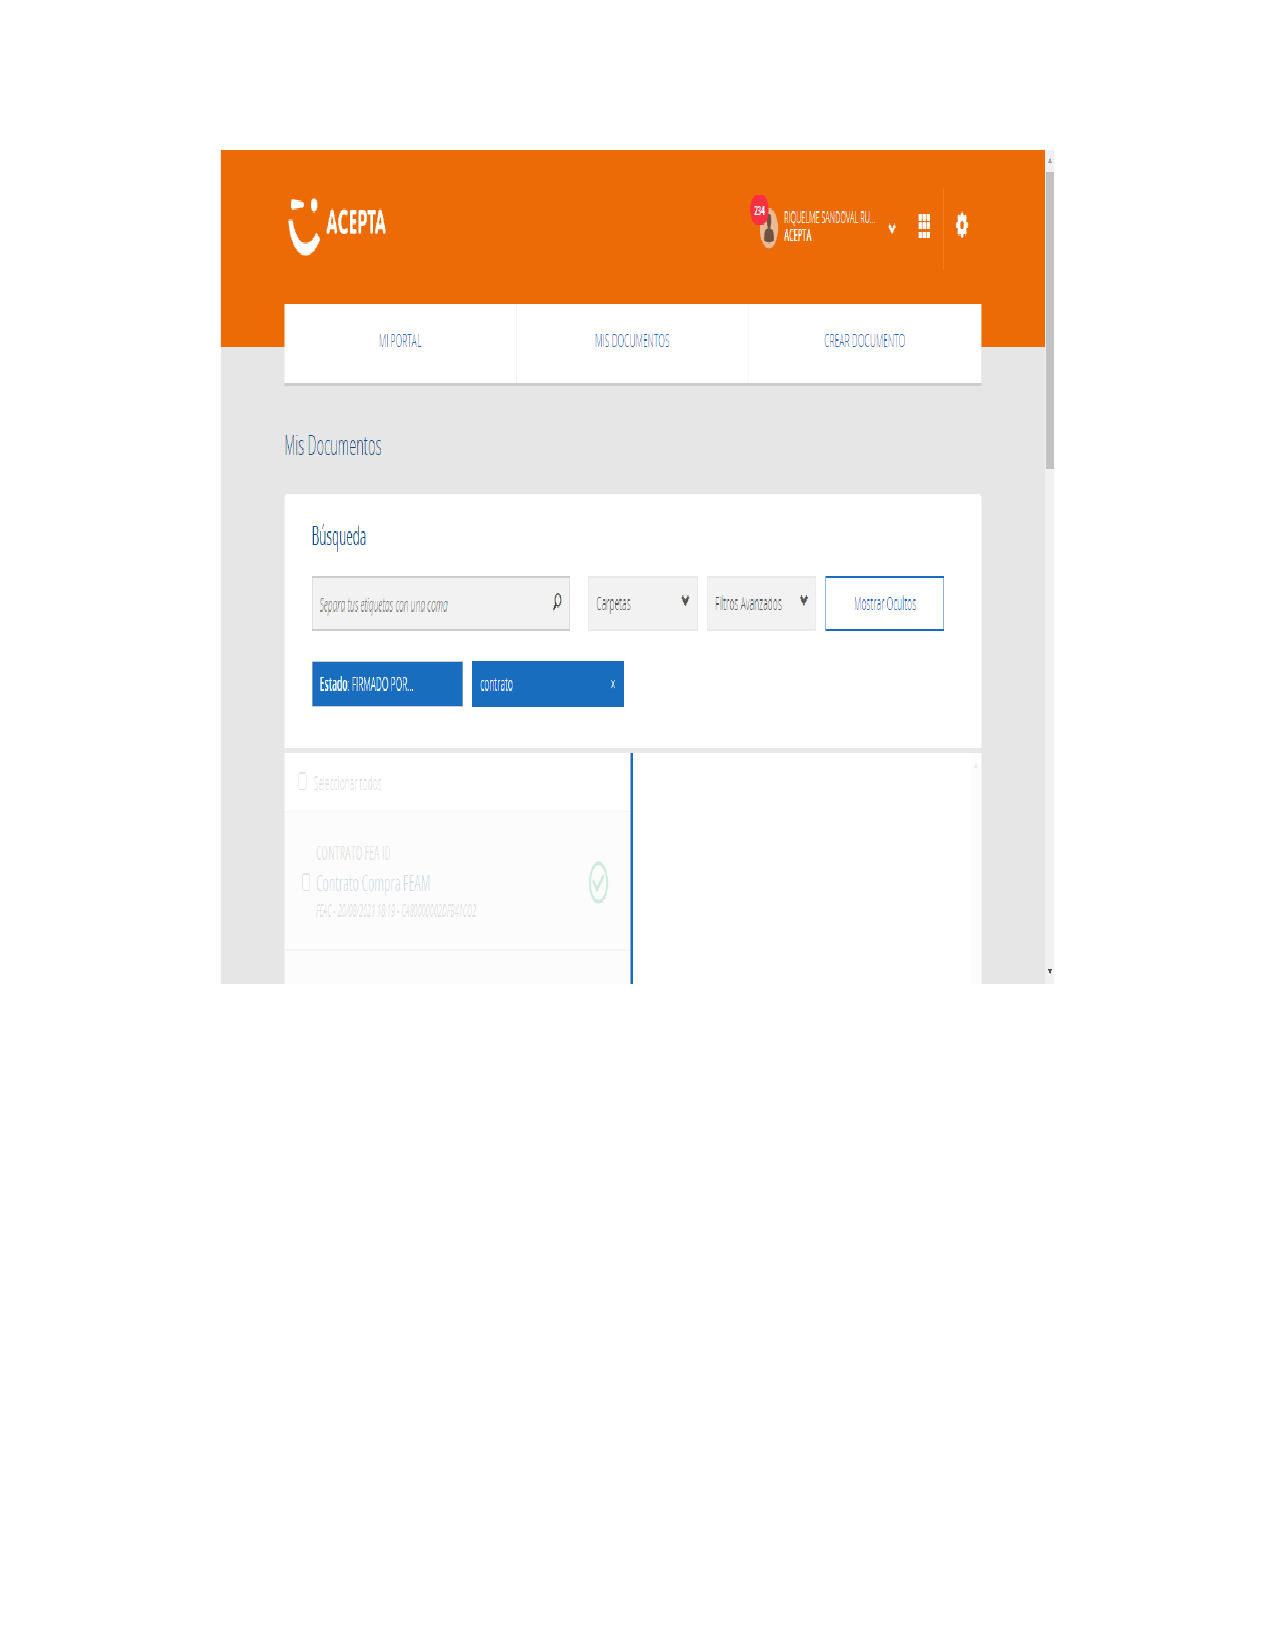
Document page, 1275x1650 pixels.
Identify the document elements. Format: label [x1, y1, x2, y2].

picture [220, 184, 1055, 1018]
